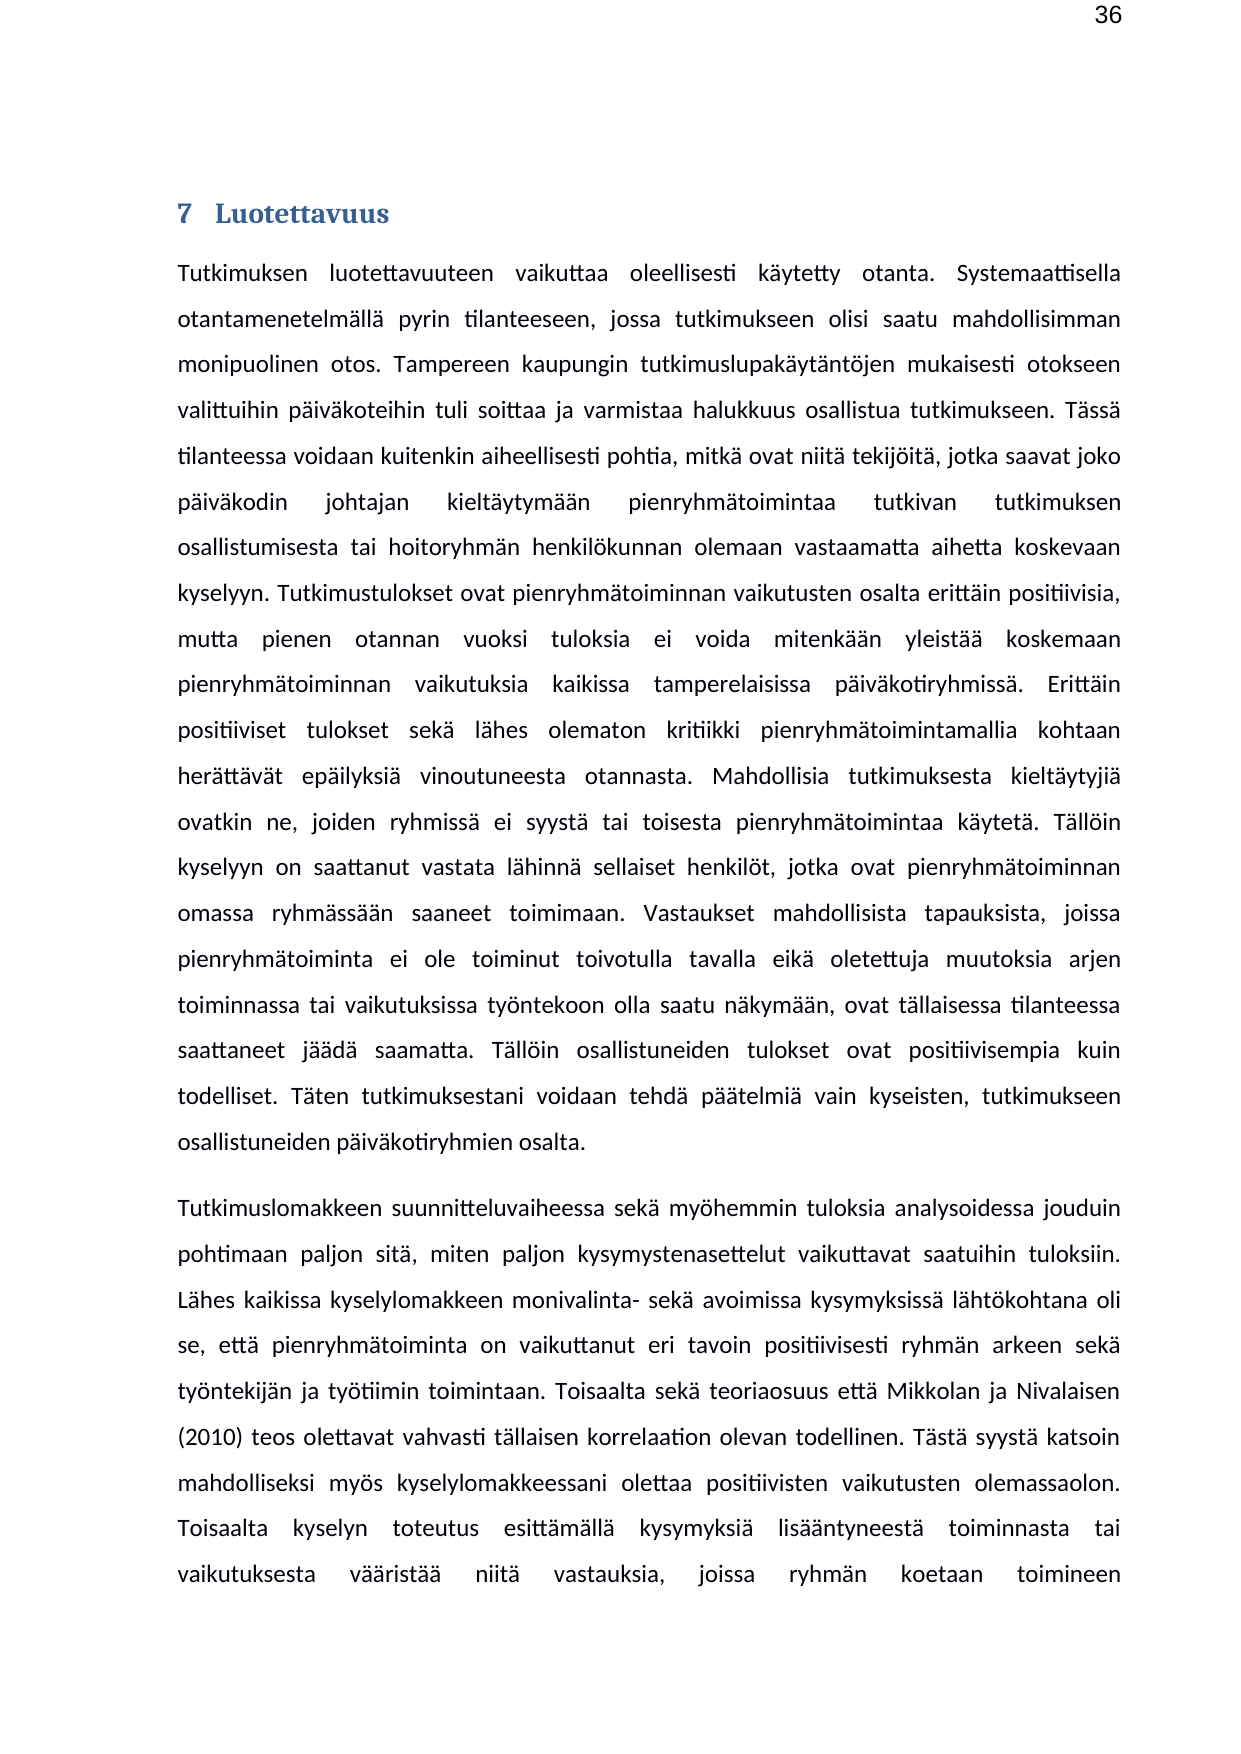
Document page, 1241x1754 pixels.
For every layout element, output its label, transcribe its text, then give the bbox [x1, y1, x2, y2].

list Luotettavuus [177, 198, 1122, 231]
text Tutkimuksen luotettavuuteen vaikuttaa oleellisesti käytetty otanta. Systemaattisella otantamenetelmällä pyrin tilanteeseen, jossa tutkimukseen olisi saatu mahdollisimman monipuolinen otos. Tampereen kaupungin tutkimuslupakäytäntöjen mukaisesti otokseen valittuihin päiväkoteihin tuli soittaa ja varmistaa halukkuus osallistua tutkimukseen. Tässä tilanteessa voidaan kuitenkin aiheellisesti pohtia, mitkä ovat niitä tekijöitä, jotka saavat joko päiväkodin johtajan kieltäytymään pienryhmätoimintaa tutkivan tutkimuksen osallistumisesta tai hoitoryhmän henkilökunnan olemaan vastaamatta aihetta koskevaan kyselyyn. Tutkimustulokset ovat pienryhmätoiminnan vaikutusten osalta erittäin positiivisia, mutta pienen otannan vuoksi tuloksia ei voida mitenkään yleistää koskemaan pienryhmätoiminnan vaikutuksia kaikissa tamperelaisissa päiväkotiryhmissä. Erittäin positiiviset tulokset sekä lähes olematon kritiikki pienryhmätoimintamallia kohtaan herättävät epäilyksiä vinoutuneesta otannasta. Mahdollisia tutkimuksesta kieltäytyjiä ovatkin ne, joiden ryhmissä ei syystä tai toisesta pienryhmätoimintaa käytetä. Tällöin kyselyyn on saattanut vastata lähinnä sellaiset henkilöt, jotka ovat pienryhmätoiminnan omassa ryhmässään saaneet toimimaan. Vastaukset mahdollisista tapauksista, joissa pienryhmätoiminta ei ole toiminut toivotulla tavalla eikä oletettuja muutoksia arjen toiminnassa tai vaikutuksissa työntekoon olla saatu näkymään, ovat tällaisessa tilanteessa saattaneet jäädä saamatta. Tällöin osallistuneiden tulokset ovat positiivisempia kuin todelliset. Täten tutkimuksestani voidaan tehdä päätelmiä vain kyseisten, tutkimukseen osallistuneiden päiväkotiryhmien osalta. [177, 257, 1122, 1156]
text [177, 1192, 1122, 1589]
